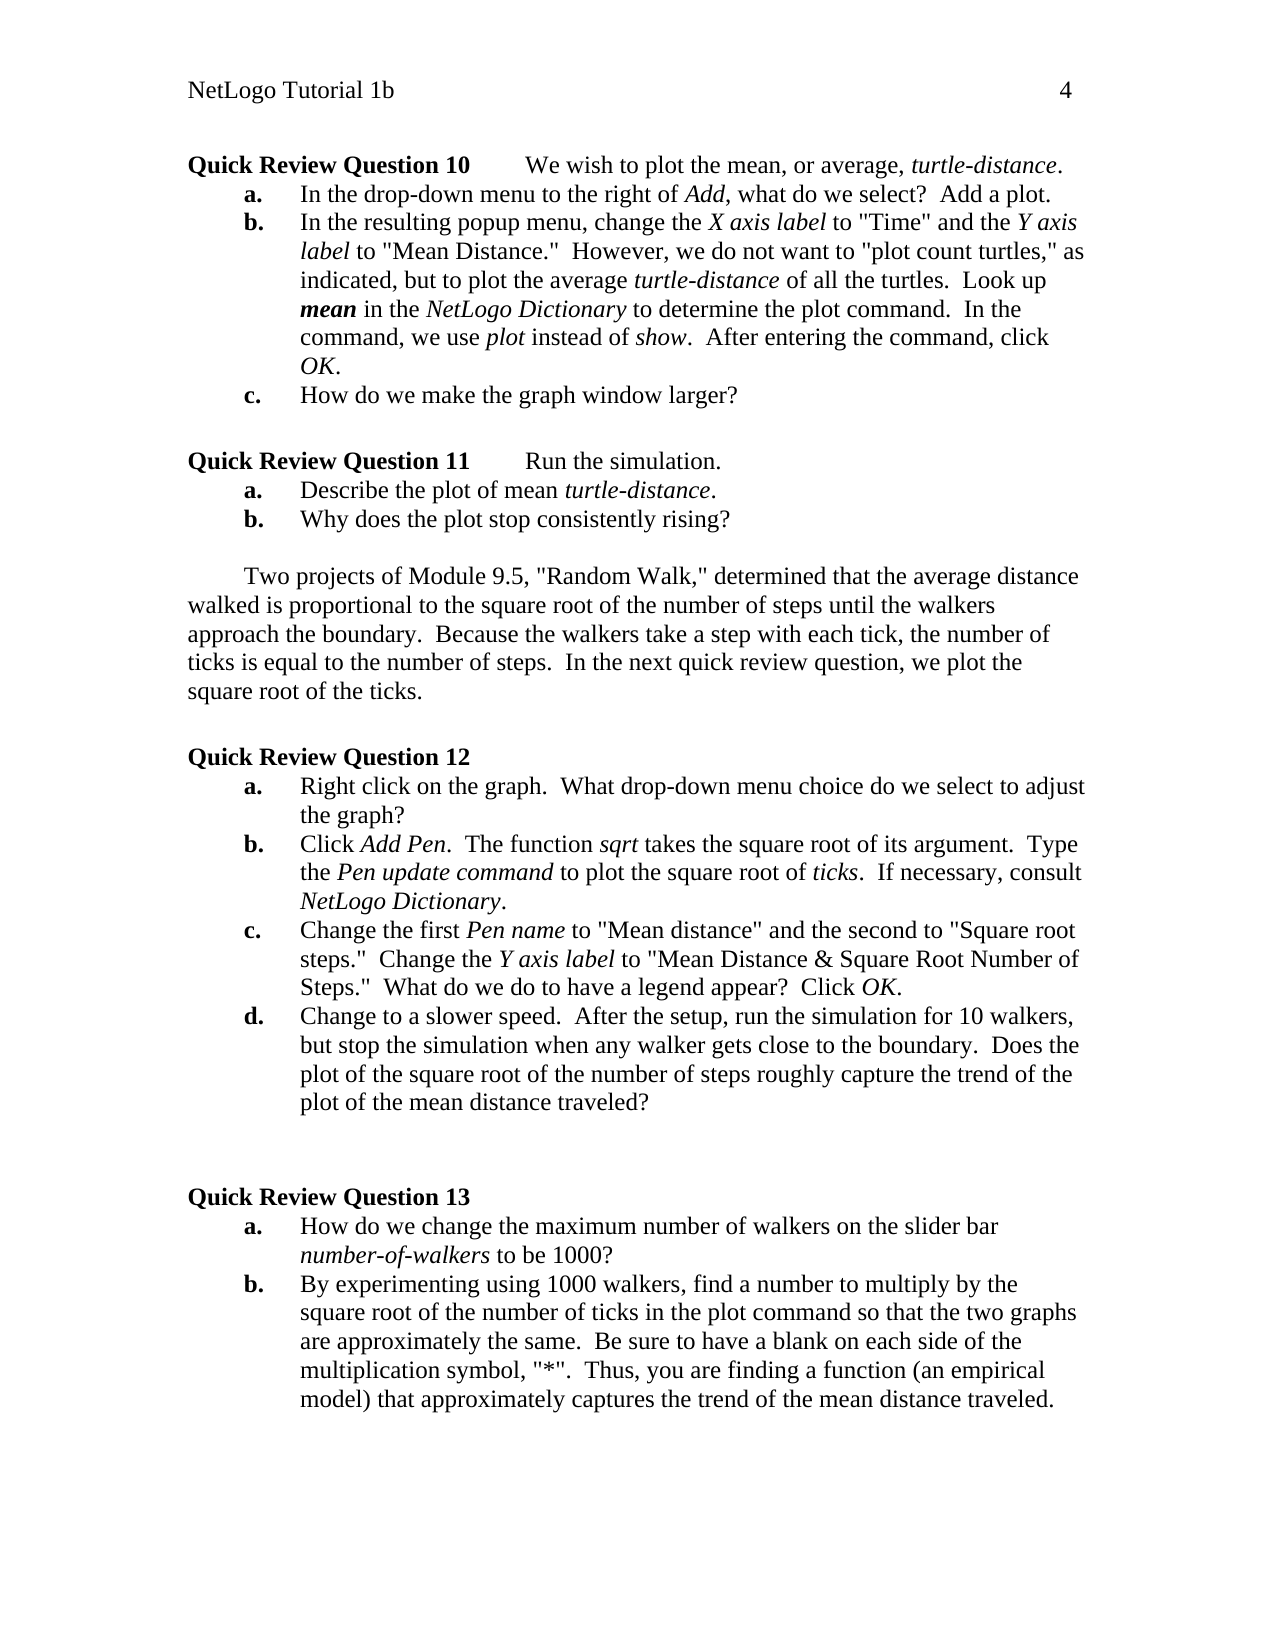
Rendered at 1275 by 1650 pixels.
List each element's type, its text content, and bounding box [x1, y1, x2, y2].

text b. By experimenting using 1000 walkers, find a number to multiply by the square root of the number of ticks in the plot command so that the two graphs are approximately the same. Be sure to have a blank on each side of the multiplication symbol, "*". Thus, you are finding a function (an empirical model) that approximately captures the trend of the mean distance traveled. [244, 1269, 1087, 1412]
text a. In the drop-down menu to the right of Add, what do we select? Add a plot. [244, 179, 1087, 207]
text a. How do we change the maximum number of walkers on the slider bar number-of-walkers to be 1000? [244, 1211, 1087, 1269]
text d. Change to a slower speed. After the setup, run the simulation for 10 walkers, but stop the simulation when any walker gets close to the boundary. Does the plot of the square root of the number of steps roughly capture the trend of the plot of the mean distance traveled? [244, 1001, 1087, 1116]
text Quick Review Question 11 Run the simulation. [187, 446, 1087, 475]
text c. Change the first Pen name to "Mean distance" and the second to "Square root steps." Change the Y axis label to "Mean Distance & Square Root Number of Steps." What do we do to have a legend appear? Click OK. [244, 915, 1087, 1001]
text b. Click Add Pen. The function sqrt takes the square root of its argument. Type the Pen update command to plot the square root of ticks. If necessary, consult NetLogo Dictionary. [244, 829, 1087, 915]
text a. Right click on the graph. What drop-down menu choice do we select to adjust the graph? [244, 771, 1087, 829]
text a. Describe the plot of mean turtle-distance. [244, 475, 1087, 504]
text b. In the resulting popup menu, change the X axis label to "Time" and the Y axis label to "Mean Distance." However, we do not want to "plot count turtles," as indicated, but to plot the average turtle-distance of all the turtles. Look up mean in the NetLogo Dictionary to determine the plot command. In the command, we use plot instead of show. After entering the command, click OK. [244, 207, 1087, 380]
text b. Why does the plot stop consistently rising? [244, 504, 1087, 532]
text c. How do we make the graph window larger? [244, 380, 1087, 409]
text Quick Review Question 10 We wish to plot the mean, or average, turtle-distance. [187, 150, 1087, 179]
text Quick Review Question 12 [187, 742, 1087, 771]
text Quick Review Question 13 [187, 1182, 1087, 1211]
text Two projects of Module 9.5, "Random Walk," determined that the average distance walked is proportional to the square root of the number of steps until the walkers approach the boundary. Because the walkers take a step with each tick, the number of ticks is equal to the number of steps. In the next quick review question, we plot the square root of the ticks. [187, 561, 1087, 705]
